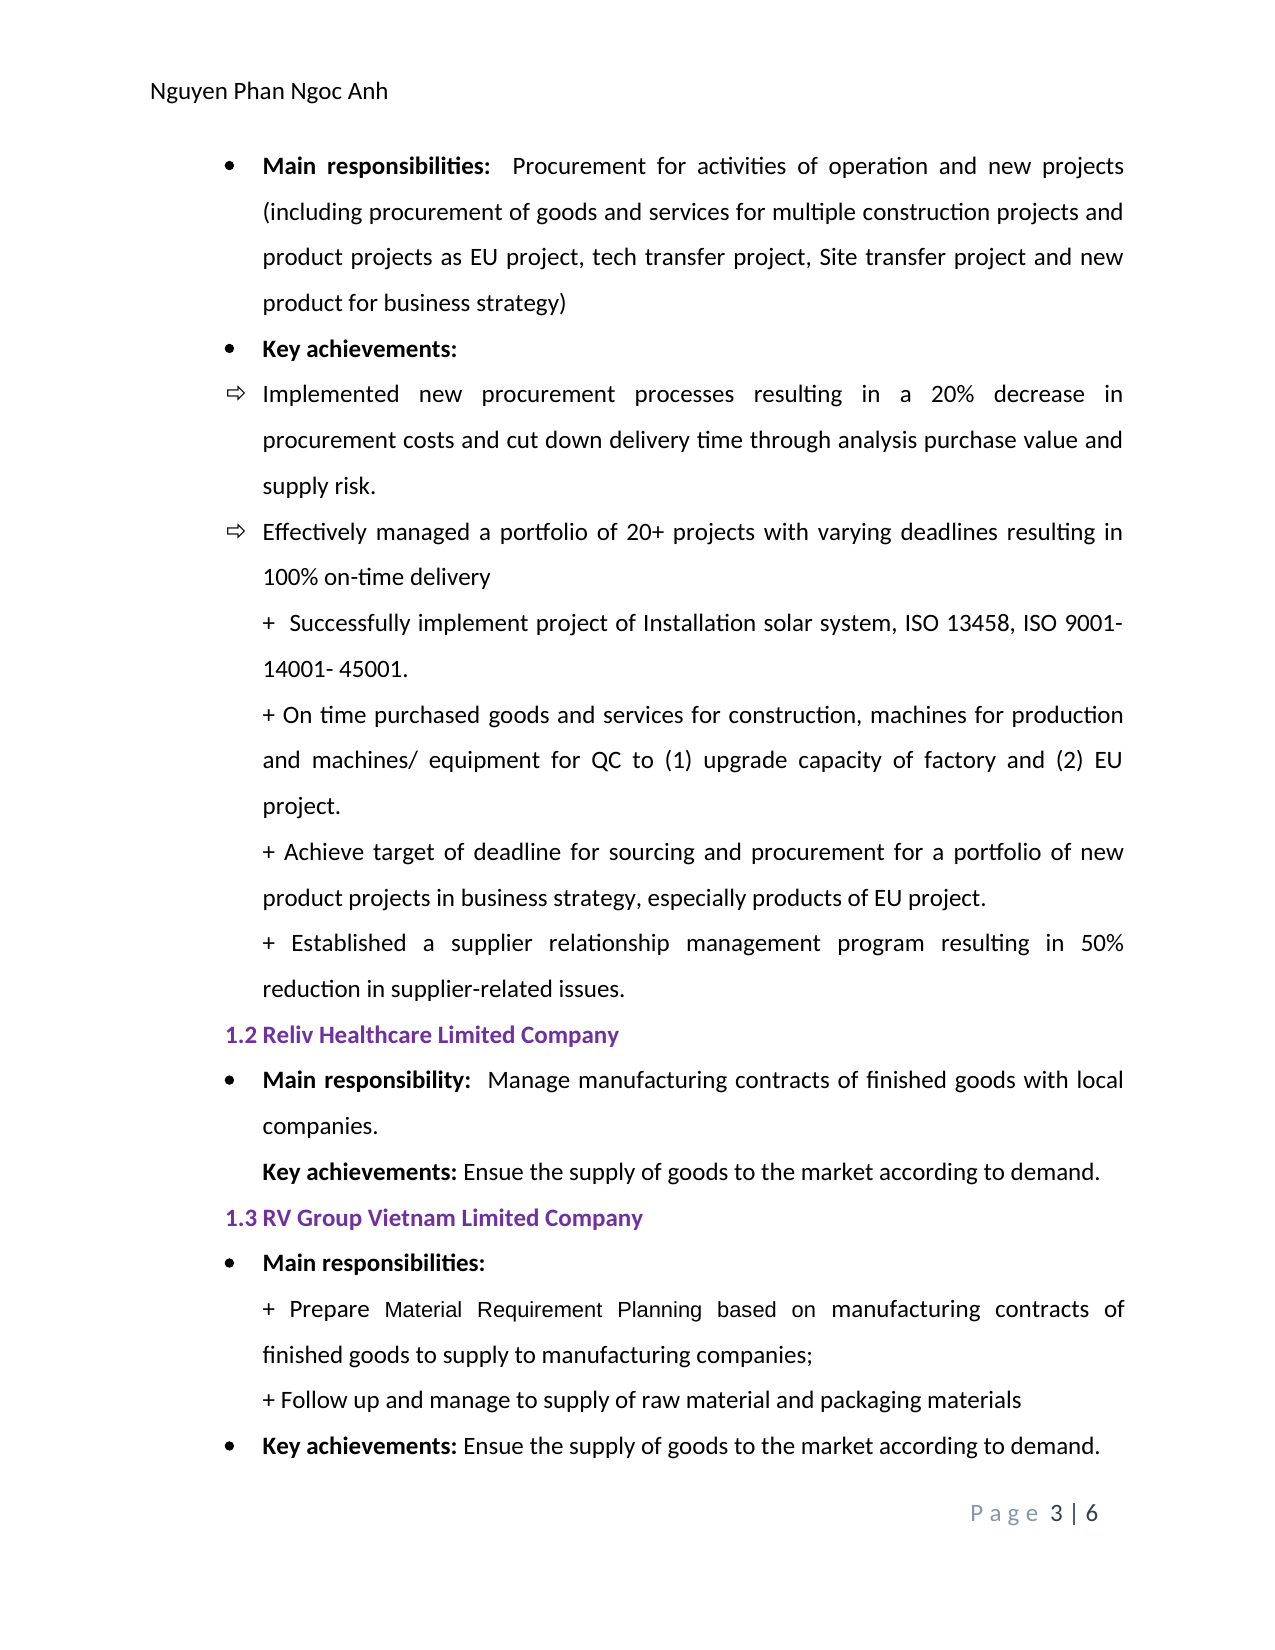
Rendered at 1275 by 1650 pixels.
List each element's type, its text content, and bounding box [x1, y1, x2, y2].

list Key achievements: [225, 333, 1125, 363]
list + Prepare Material Requirement Planning based on manufacturing contracts of finished goods to supply to manufacturing companies; [262, 1293, 1125, 1369]
list Main responsibilities: Procurement for activities of operation and new projects (including procurement of goods and services for multiple construction projects and product projects as EU project, tech transfer project, Site transfer project and new product for business strategy) [225, 150, 1125, 318]
list + Achieve target of deadline for sourcing and procurement for a portfolio of new product projects in business strategy, especially products of EU project. [262, 836, 1125, 912]
list Key achievements: Ensue the supply of goods to the market according to demand. [262, 1156, 1125, 1187]
list Main responsibilities: [225, 1247, 1125, 1278]
list + On time purchased goods and services for construction, machines for production and machines/ equipment for QC to (1) upgrade capacity of factory and (2) EU project. [262, 699, 1125, 821]
list RV Group Vietnam Limited Company [225, 1202, 1125, 1232]
list Key achievements: Ensue the supply of goods to the market according to demand. [225, 1430, 1125, 1461]
list Implemented new procurement processes resulting in a 20% decrease in procurement costs and cut down delivery time through analysis purchase value and supply risk. [225, 379, 1125, 501]
list + Established a supplier relationship management program resulting in 50% reduction in supplier-related issues. [262, 927, 1125, 1004]
list Main responsibility: Manage manufacturing contracts of finished goods with local companies. [225, 1064, 1125, 1141]
list + Successfully implement project of Installation solar system, ISO 13458, ISO 9001- 14001- 45001. [262, 607, 1125, 683]
list + Follow up and manage to supply of raw material and packaging materials [262, 1385, 1125, 1415]
list Effectively managed a portfolio of 20+ projects with varying deadlines resulting in 100% on-time delivery [225, 516, 1125, 592]
list Reliv Healthcare Limited Company [225, 1019, 1125, 1049]
